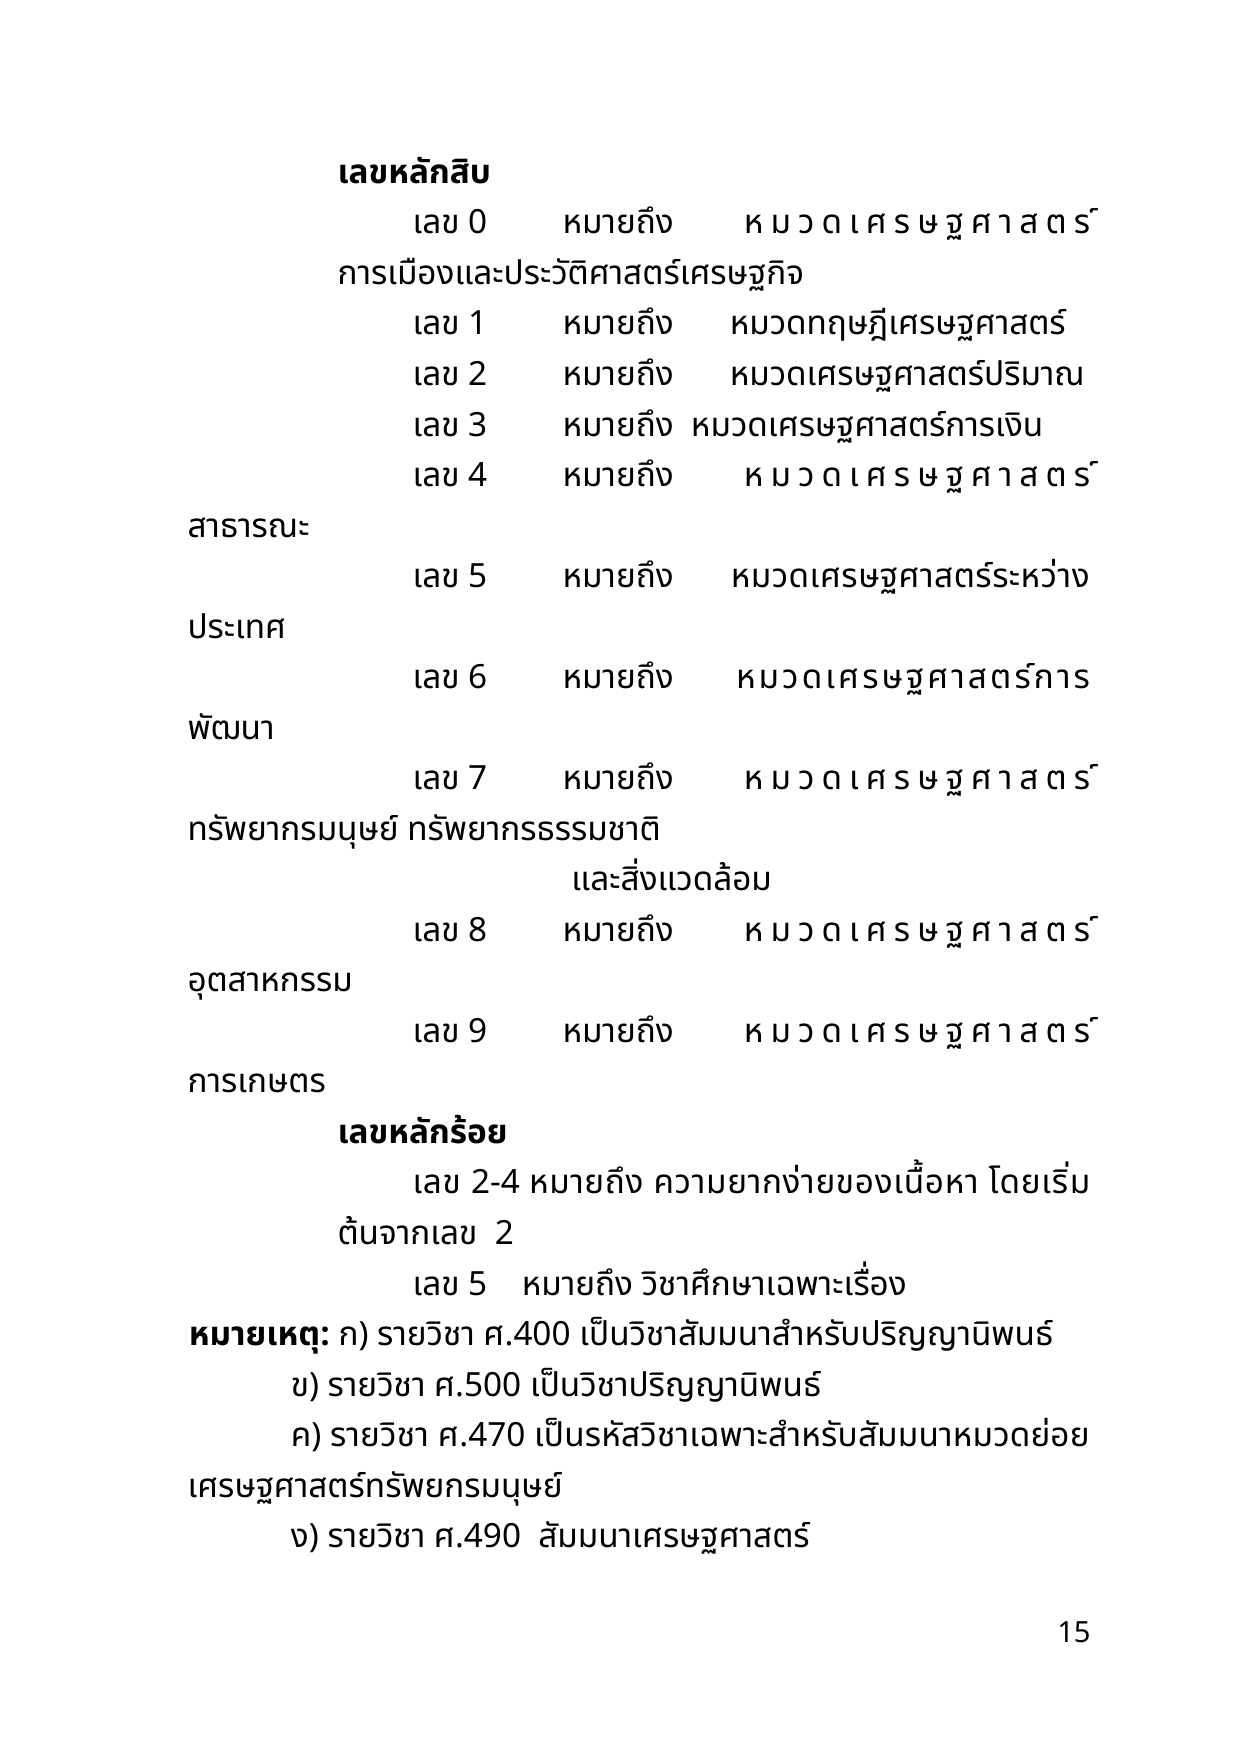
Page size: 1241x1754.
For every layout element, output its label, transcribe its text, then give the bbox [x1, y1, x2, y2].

text เลข 9 หมายถึง หมวดเศรษฐศาสตร์การเกษตร [187, 1007, 1090, 1108]
text เลขหลักสิบ [268, 148, 1090, 198]
text เลข 5 หมายถึง วิชาศึกษาเฉพาะเรื่อง [187, 1259, 1090, 1310]
text ข) รายวิชา ศ.500 เป็นวิชาปริญญานิพนธ์ [187, 1361, 1090, 1411]
text เลข 5 หมายถึง หมวดเศรษฐศาสตร์ระหว่างประเทศ [187, 552, 1090, 653]
text เลข 8 หมายถึง หมวดเศรษฐศาสตร์อุตสาหกรรม [187, 906, 1090, 1007]
text เลข 3 หมายถึงหมวดเศรษฐศาสตร์การเงิน [187, 400, 1090, 451]
text เลข 0 หมายถึง หมวดเศรษฐศาสตร์การเมืองและประวัติศาสตร์เศรษฐกิจ [337, 198, 1090, 299]
text เลข 4 หมายถึง หมวดเศรษฐศาสตร์สาธารณะ [187, 451, 1090, 552]
text เลข 7 หมายถึง หมวดเศรษฐศาสตร์ทรัพยากรมนุษย์ ทรัพยากรธรรมชาติ [187, 754, 1090, 855]
text เลขหลักร้อย [268, 1108, 1090, 1158]
text เลข 6 หมายถึง หมวดเศรษฐศาสตร์การพัฒนา [187, 653, 1090, 754]
text เลข 2 หมายถึง หมวดเศรษฐศาสตร์ปริมาณ [187, 350, 1090, 400]
text และสิ่งแวดล้อม [562, 855, 1090, 906]
text ง) รายวิชา ศ.490 สัมมนาเศรษฐศาสตร์ [187, 1512, 1090, 1563]
text ค) รายวิชา ศ.470 เป็นรหัสวิชาเฉพาะสำหรับสัมมนาหมวดย่อยเศรษฐศาสตร์ทรัพยกรมนุษย์ [187, 1411, 1090, 1512]
text เลข 1 หมายถึง หมวดทฤษฎีเศรษฐศาสตร์ [337, 299, 1090, 350]
text หมายเหตุ: ก) รายวิชา ศ.400 เป็นวิชาสัมมนาสำหรับปริญญานิพนธ์ [189, 1310, 1090, 1361]
text เลข 2-4 หมายถึง ความยากง่ายของเนื้อหา โดยเริ่มต้นจากเลข 2 [337, 1158, 1090, 1259]
